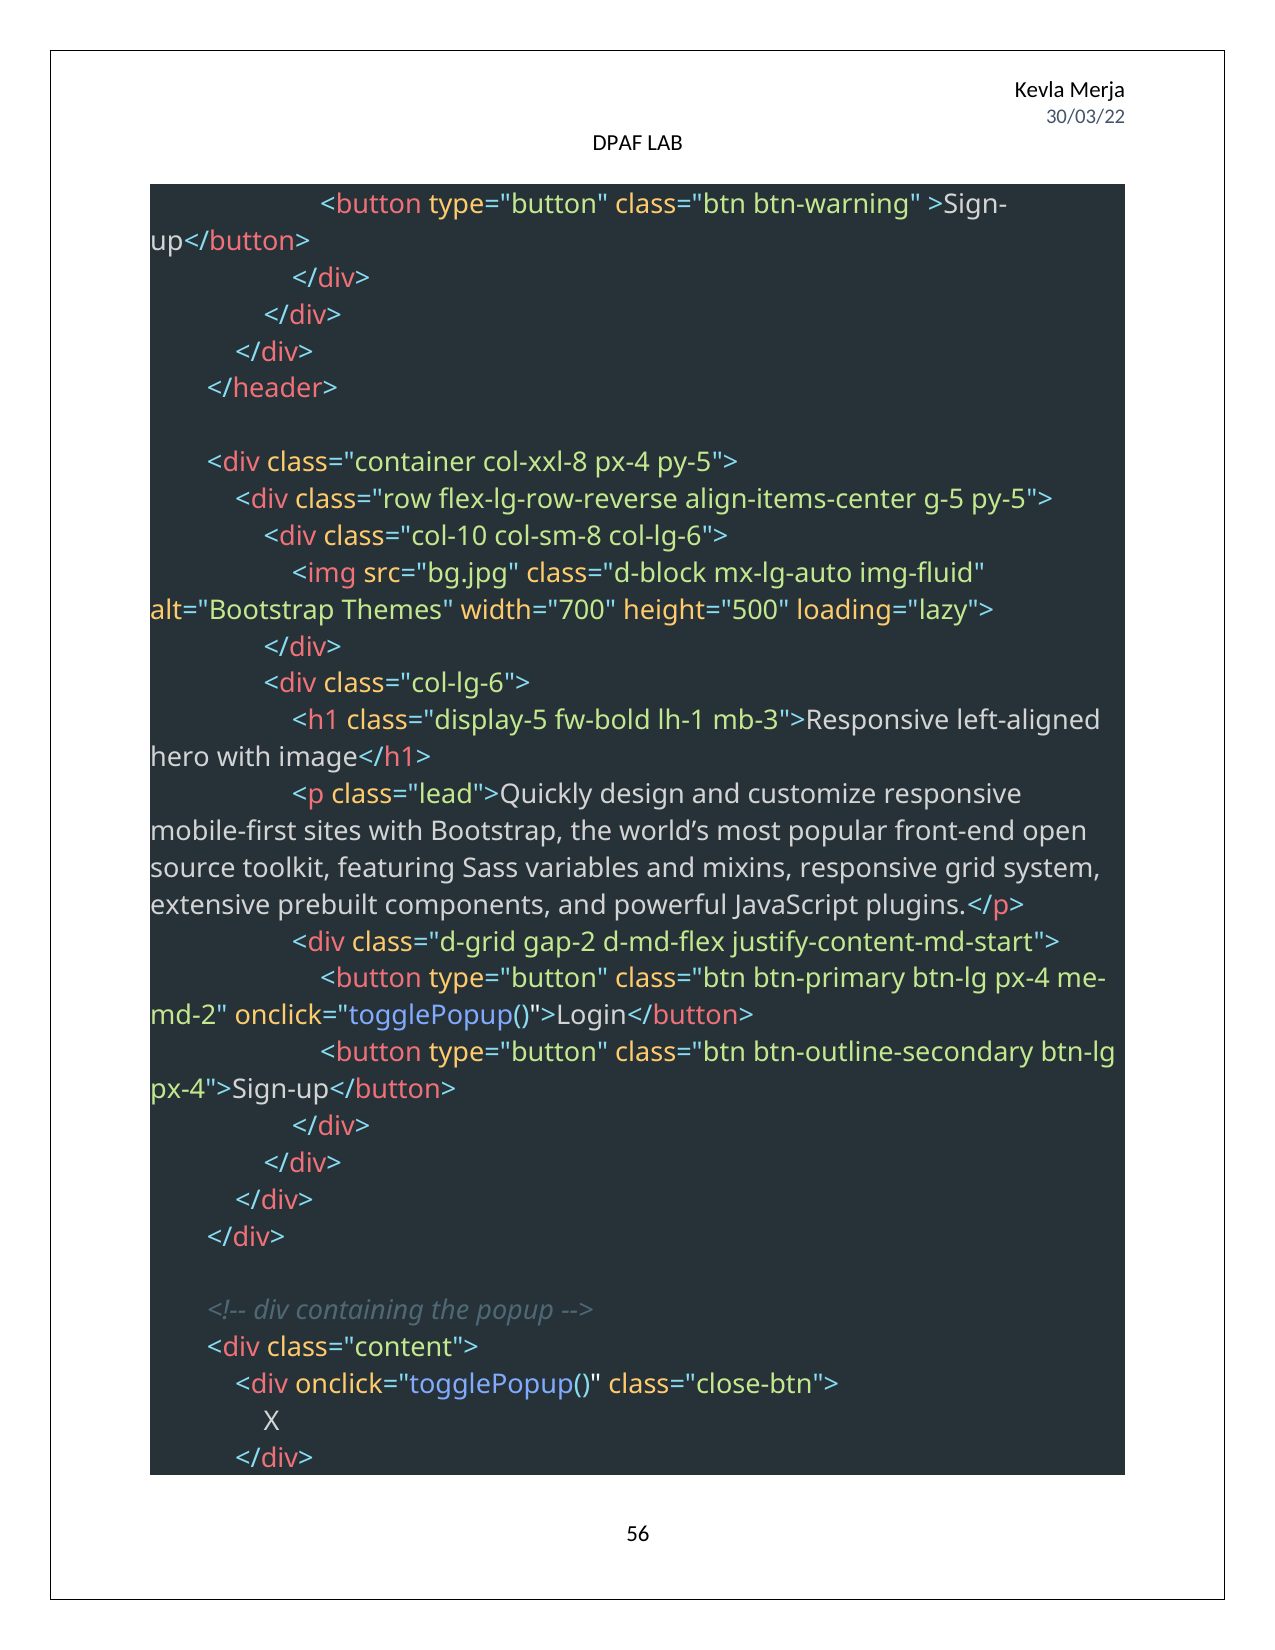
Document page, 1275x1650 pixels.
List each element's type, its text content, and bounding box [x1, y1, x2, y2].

text </div> [150, 1143, 1125, 1180]
text X [150, 1401, 1125, 1438]
text </div> [150, 627, 1125, 664]
text <h1 class="display-5 fw-bold lh-1 mb-3">Responsive left-aligned hero with image</h1> [150, 701, 1125, 774]
text <button type="button" class="btn btn-warning" >Sign-up</button> [150, 184, 1125, 258]
text <button type="button" class="btn btn-outline-secondary btn-lg px-4">Sign-up</button> [150, 1033, 1125, 1106]
text <div class="content"> [150, 1328, 1125, 1364]
text <div class="d-grid gap-2 d-md-flex justify-content-md-start"> [150, 922, 1125, 959]
text </div> [150, 1106, 1125, 1143]
text <div class="col-lg-6"> [150, 664, 1125, 701]
text <div class="row flex-lg-row-reverse align-items-center g-5 py-5"> [150, 479, 1125, 516]
text </div> [150, 1438, 1125, 1475]
text <div onclick="togglePopup()" class="close-btn"> [150, 1364, 1125, 1401]
text </div> [150, 258, 1125, 295]
text <div class="col-10 col-sm-8 col-lg-6"> [150, 516, 1125, 553]
text </header> [150, 369, 1125, 406]
text </div> [150, 332, 1125, 369]
text <button type="button" class="btn btn-primary btn-lg px-4 me-md-2" onclick="togglePopup()">Login</button> [150, 959, 1125, 1033]
text <div class="container col-xxl-8 px-4 py-5"> [150, 443, 1125, 479]
text </div> [150, 1180, 1125, 1217]
text <img src="bg.jpg" class="d-block mx-lg-auto img-fluid" alt="Bootstrap Themes" width="700" height="500" loading="lazy"> [150, 553, 1125, 627]
text </div> [150, 1217, 1125, 1254]
text <!-- div containing the popup --> [150, 1291, 1125, 1328]
text <p class="lead">Quickly design and customize responsive mobile-first sites with Bootstrap, the world’s most popular front-end open source toolkit, featuring Sass variables and mixins, responsive grid system, extensive prebuilt components, and powerful JavaScript plugins.</p> [150, 774, 1125, 922]
text </div> [150, 295, 1125, 332]
